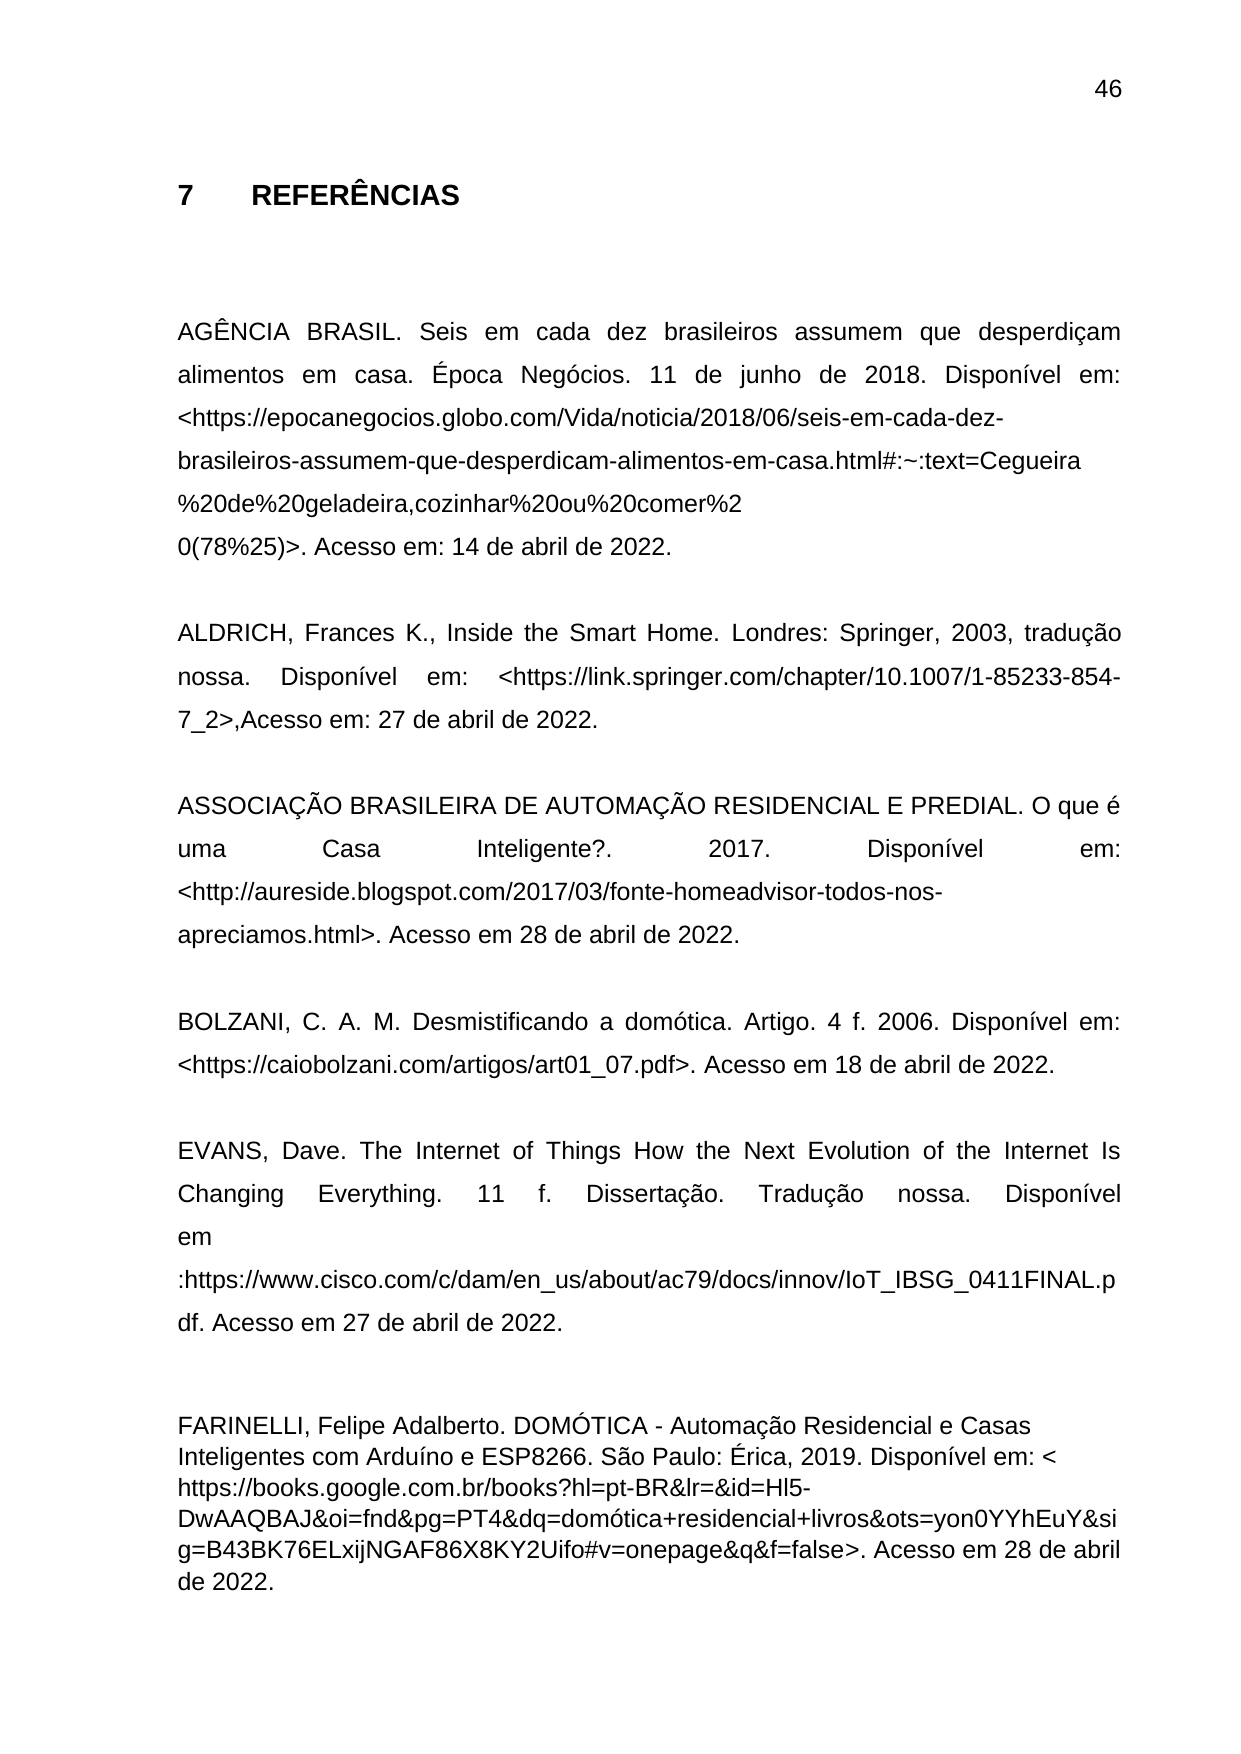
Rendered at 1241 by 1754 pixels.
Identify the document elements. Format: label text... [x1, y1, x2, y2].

text BOLZANI, C. A. M. Desmistificando a domótica. Artigo. 4 f. 2006. Disponível em: <https://caiobolzani.com/artigos/art01_07.pdf>. Acesso em 18 de abril de 2022. [177, 1007, 1122, 1078]
text ALDRICH, Frances K., Inside the Smart Home. Londres: Springer, 2003, tradução nossa. Disponível em: <https://link.springer.com/chapter/10.1007/1-85233-854-7_2>,Acesso em: 27 de abril de 2022. [177, 618, 1122, 733]
text EVANS, Dave. The Internet of Things How the Next Evolution of the Internet Is Changing Everything. 11 f. Dissertação. Tradução nossa. Disponível em:https://www.cisco.com/c/dam/en_us/about/ac79/docs/innov/IoT_IBSG_0411FINAL.pdf. Acesso em 27 de abril de 2022. [177, 1136, 1122, 1337]
subtitle REFERÊNCIAS [177, 178, 1122, 211]
text FARINELLI, Felipe Adalberto. DOMÓTICA - Automação Residencial e Casas Inteligentes com Arduíno e ESP8266. São Paulo: Érica, 2019. Disponível em: < https://books.google.com.br/books?hl=pt-BR&lr=&id=Hl5-DwAAQBAJ&oi=fnd&pg=PT4&dq=domótica+residencial+livros&ots=yon0YYhEuY&sig=B43BK76ELxijNGAF86X8KY2Uifo#v=onepage&q&f=false>. Acesso em 28 de abril de 2022. [177, 1411, 1122, 1595]
text ASSOCIAÇÃO BRASILEIRA DE AUTOMAÇÃO RESIDENCIAL E PREDIAL. O que é uma Casa Inteligente?. 2017. Disponível em: <http://aureside.blogspot.com/2017/03/fonte-homeadvisor-todos-nos-apreciamos.html>. Acesso em 28 de abril de 2022. [177, 791, 1122, 949]
text AGÊNCIA BRASIL. Seis em cada dez brasileiros assumem que desperdiçam alimentos em casa. Época Negócios. 11 de junho de 2018. Disponível em: <https://epocanegocios.globo.com/Vida/noticia/2018/06/seis-em-cada-dez-brasileiros-assumem-que-desperdicam-alimentos-em-casa.html#:~:text=Cegueira%20de%20geladeira,cozinhar%20ou%20comer%2 [177, 317, 1122, 518]
text 0(78%25)>. Acesso em: 14 de abril de 2022. [177, 532, 1122, 561]
